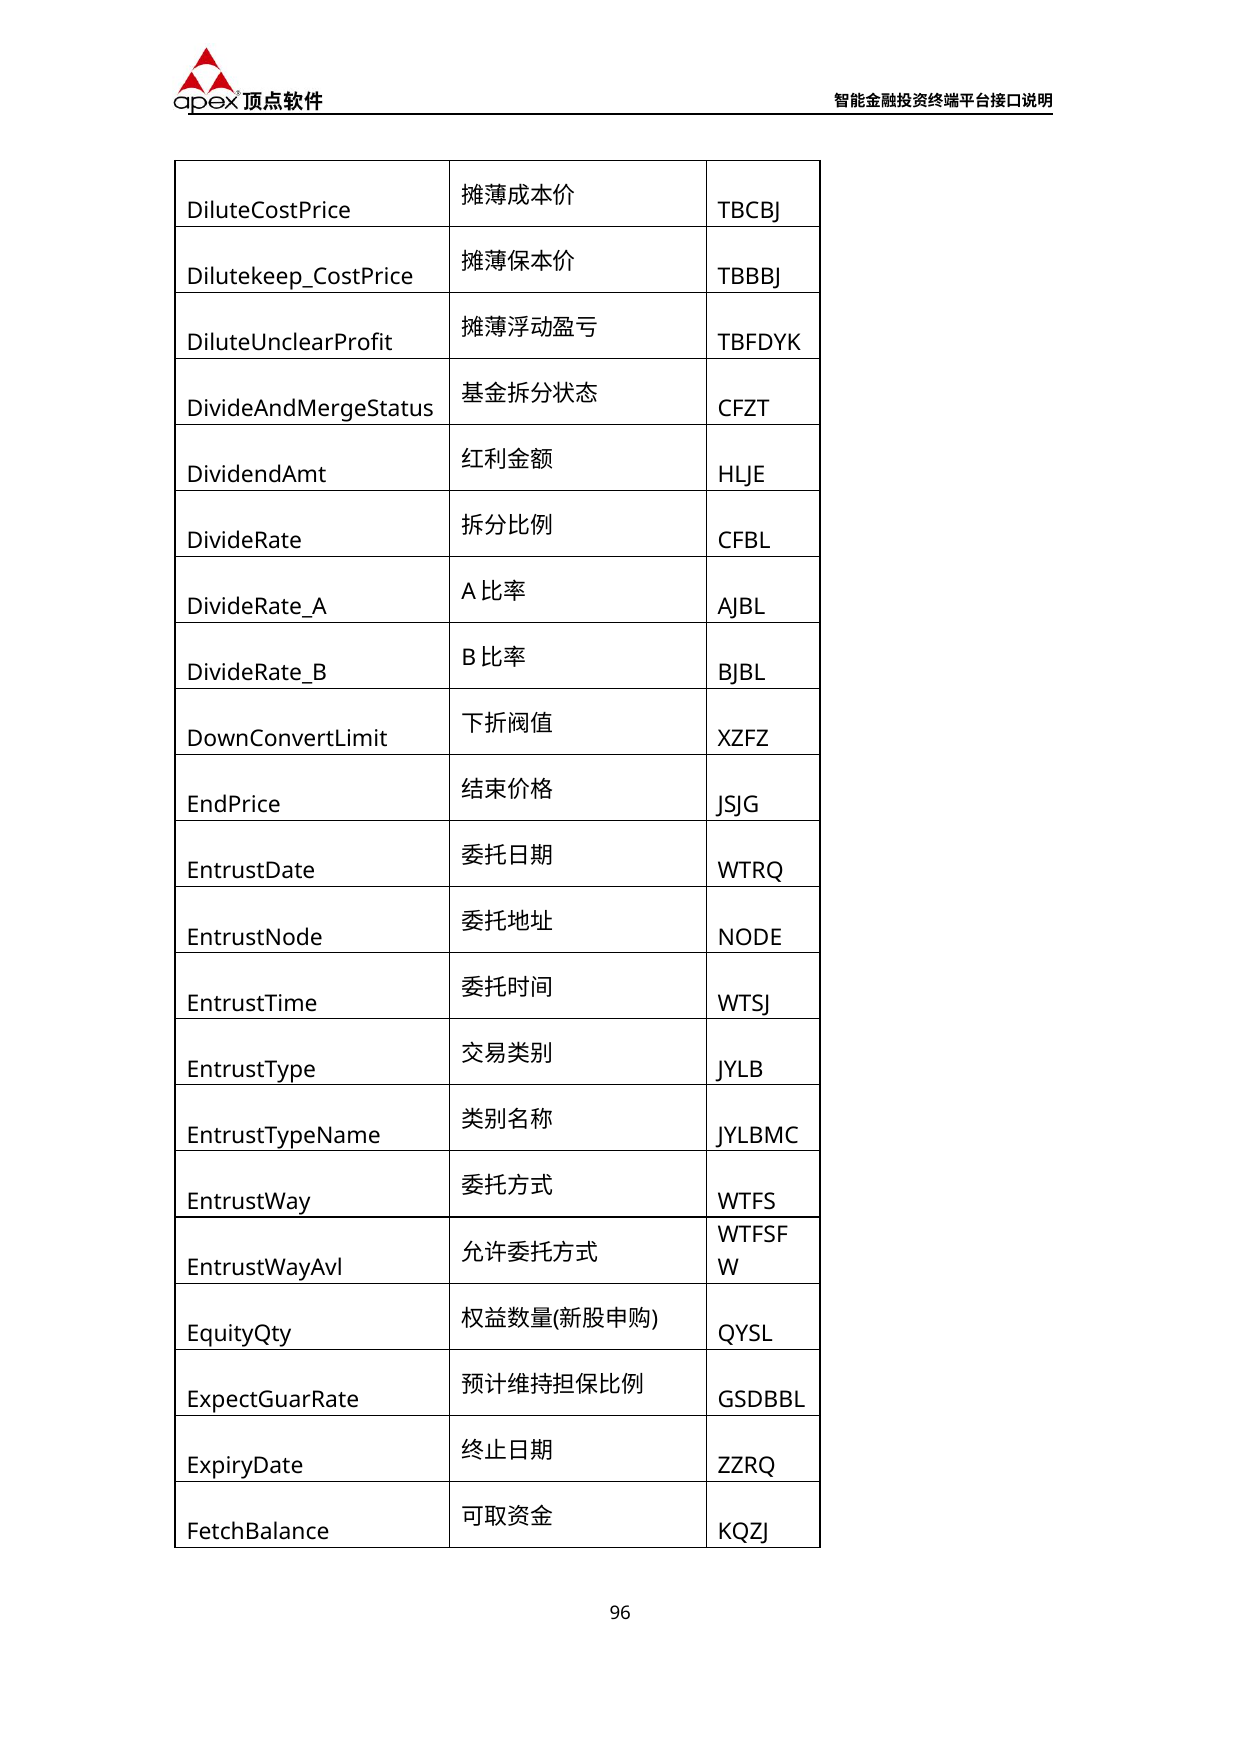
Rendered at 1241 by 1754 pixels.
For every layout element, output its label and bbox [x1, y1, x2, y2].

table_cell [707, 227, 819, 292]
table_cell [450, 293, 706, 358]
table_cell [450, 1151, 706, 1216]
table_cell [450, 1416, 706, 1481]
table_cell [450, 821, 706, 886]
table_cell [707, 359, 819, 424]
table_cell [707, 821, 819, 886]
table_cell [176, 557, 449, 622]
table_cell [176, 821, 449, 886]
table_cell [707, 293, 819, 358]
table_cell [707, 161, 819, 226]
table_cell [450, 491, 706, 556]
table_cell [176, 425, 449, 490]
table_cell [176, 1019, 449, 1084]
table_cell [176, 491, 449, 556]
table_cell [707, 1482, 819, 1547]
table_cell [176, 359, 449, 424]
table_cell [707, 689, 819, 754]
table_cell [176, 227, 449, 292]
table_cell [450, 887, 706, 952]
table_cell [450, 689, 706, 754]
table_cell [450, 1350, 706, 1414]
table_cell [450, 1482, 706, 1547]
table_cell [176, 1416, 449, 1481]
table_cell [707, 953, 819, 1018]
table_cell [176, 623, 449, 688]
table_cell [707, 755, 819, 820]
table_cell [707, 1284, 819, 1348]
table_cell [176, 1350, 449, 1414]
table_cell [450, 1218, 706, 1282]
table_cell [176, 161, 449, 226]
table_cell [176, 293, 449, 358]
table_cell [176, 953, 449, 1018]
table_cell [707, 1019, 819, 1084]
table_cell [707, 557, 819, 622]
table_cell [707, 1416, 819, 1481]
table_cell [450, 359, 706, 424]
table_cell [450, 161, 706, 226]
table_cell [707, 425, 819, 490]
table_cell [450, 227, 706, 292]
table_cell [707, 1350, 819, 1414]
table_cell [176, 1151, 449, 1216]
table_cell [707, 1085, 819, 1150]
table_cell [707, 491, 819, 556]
picture [172, 43, 323, 119]
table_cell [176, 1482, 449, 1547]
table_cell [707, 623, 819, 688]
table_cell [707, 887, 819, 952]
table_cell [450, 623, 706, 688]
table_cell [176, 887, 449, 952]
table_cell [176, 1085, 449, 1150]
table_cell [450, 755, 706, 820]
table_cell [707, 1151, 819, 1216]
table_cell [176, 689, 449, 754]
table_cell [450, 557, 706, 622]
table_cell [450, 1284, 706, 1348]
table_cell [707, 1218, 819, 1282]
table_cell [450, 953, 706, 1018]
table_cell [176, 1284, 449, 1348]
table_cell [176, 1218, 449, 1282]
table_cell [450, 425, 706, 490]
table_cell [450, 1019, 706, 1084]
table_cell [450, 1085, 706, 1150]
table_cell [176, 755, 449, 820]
